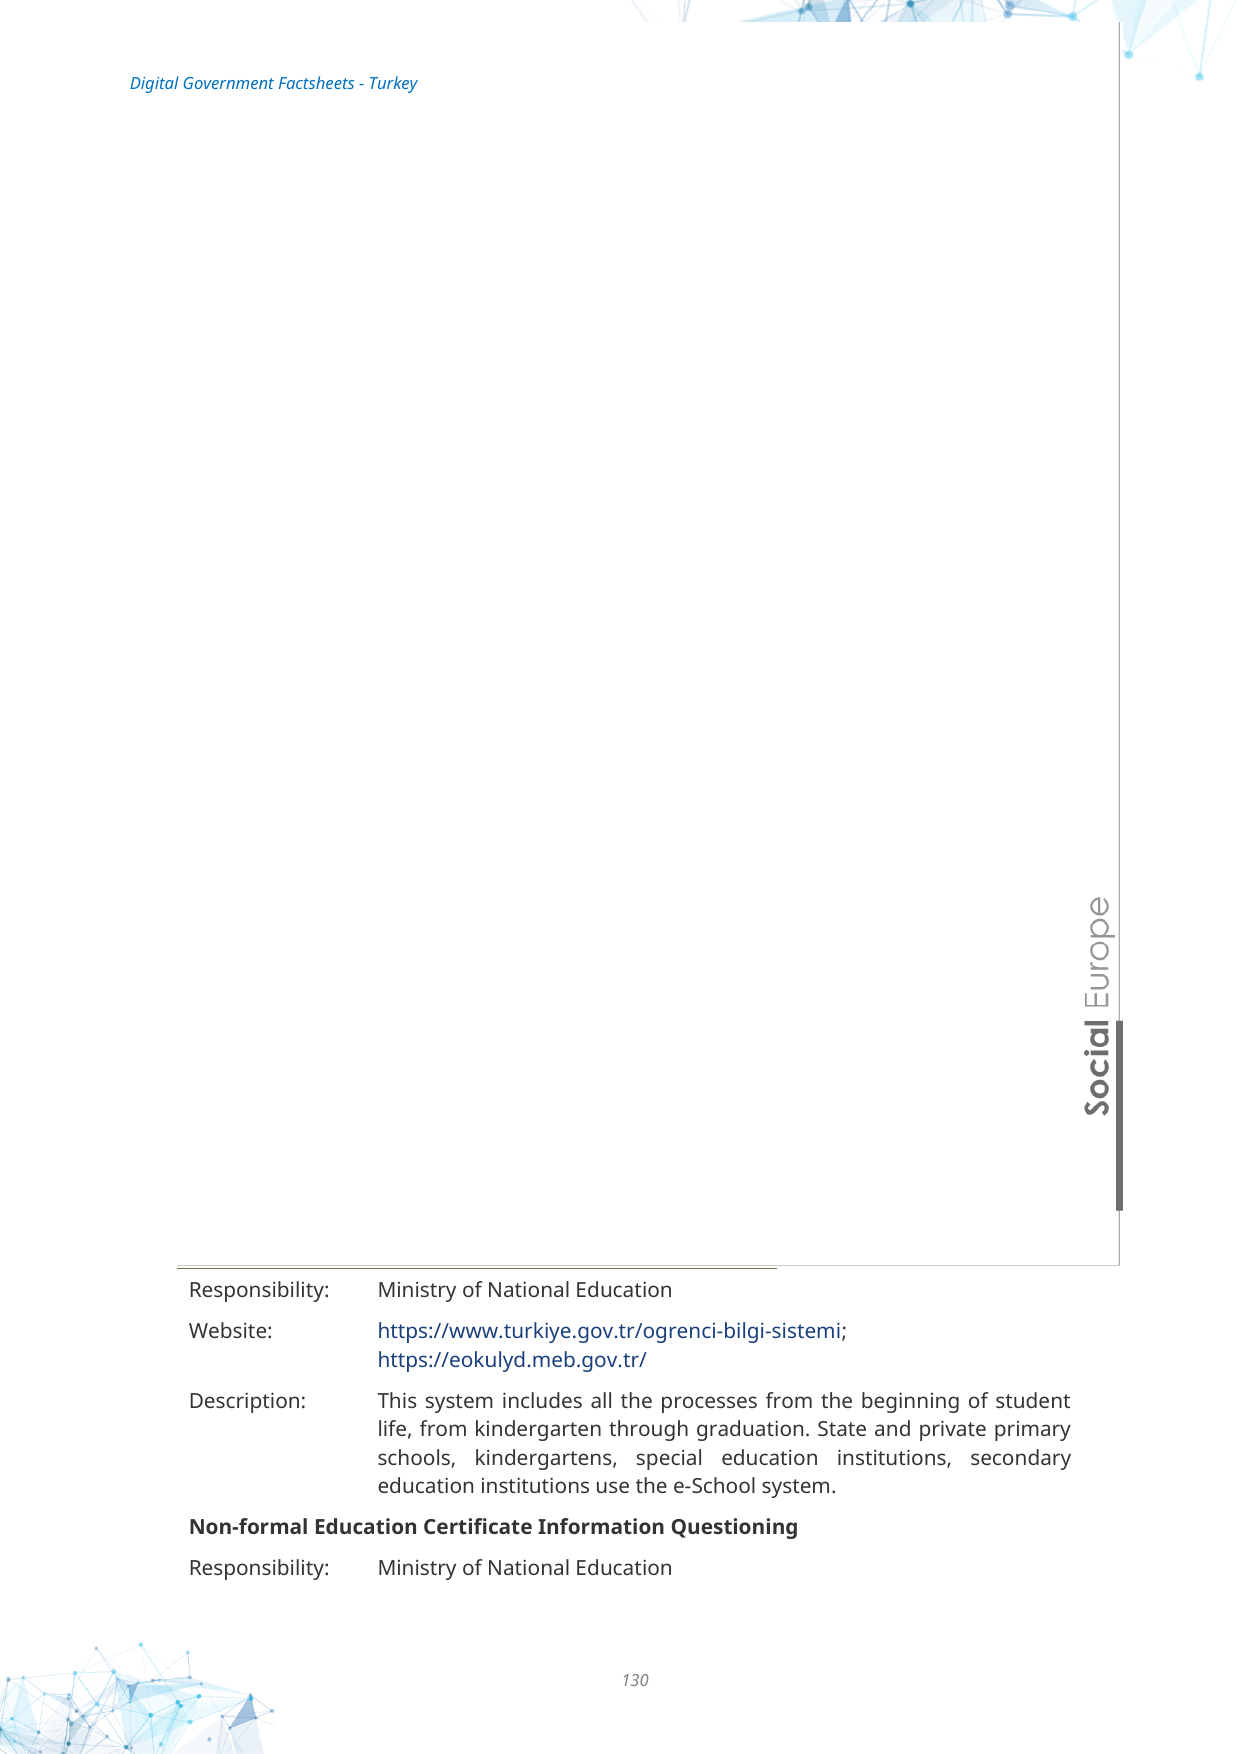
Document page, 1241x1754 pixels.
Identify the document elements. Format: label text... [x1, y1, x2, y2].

table_cell Responsibility: [177, 1269, 366, 1310]
table_cell Website: [177, 1310, 366, 1379]
picture [177, 22, 1123, 1266]
table_cell Ministry of National Education [366, 1547, 1083, 1588]
table_cell Responsibility: [177, 1547, 366, 1588]
table_cell Non-formal Education Certificate Information Questioning [177, 1506, 1083, 1547]
table_cell Ministry of National Education [366, 1269, 1083, 1310]
table_cell https://www.turkiye.gov.tr/ogrenci-bilgi-sistemi; https://eokulyd.meb.gov.tr/ [366, 1310, 1083, 1379]
table_cell This system includes all the processes from the beginning of student life, from kindergarten through graduation. State and private primary schools, kindergartens, special education institutions, secondary education institutions use the e-School system. [366, 1380, 1083, 1506]
table_cell Description: [177, 1380, 366, 1506]
